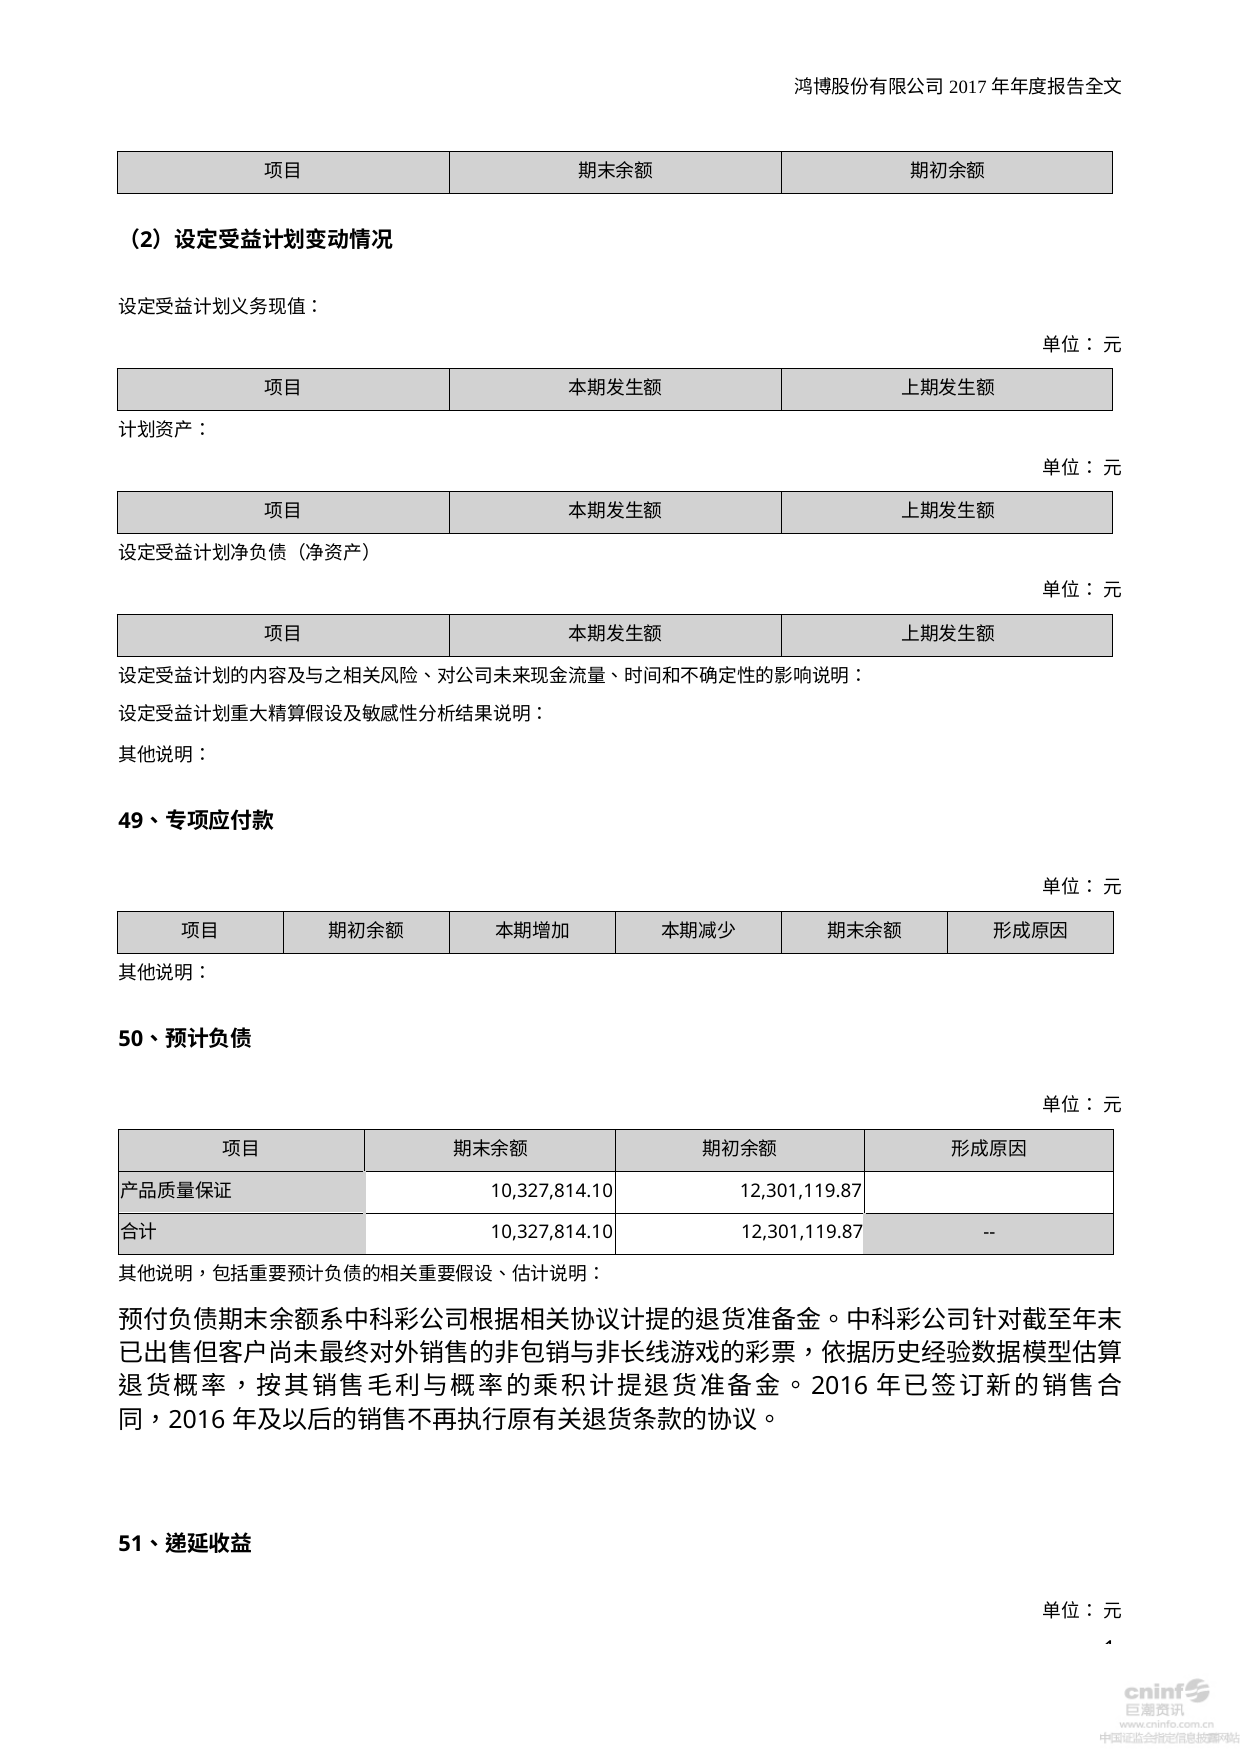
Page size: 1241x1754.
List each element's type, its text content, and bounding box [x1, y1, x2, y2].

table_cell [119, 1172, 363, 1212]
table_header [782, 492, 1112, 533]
subtitle 49、专项应付款 [118, 804, 1123, 834]
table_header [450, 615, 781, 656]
text 计划资产： [118, 416, 1123, 442]
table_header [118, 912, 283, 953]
subtitle 预付负债期末余额系中科彩公司根据相关协议计提的退货准备金。中科彩公司针对截至年末 已出售但客户尚未最终对外销售的非包销与非长线游戏的彩票，依据历史经验数据模型估算 退货概率，按其销售毛利与概率的乘积计提退货准备金。2016年已签订新的销售合同，2016 年及以后的销售不再执行原有关退货条款的协议。 [118, 1302, 1122, 1435]
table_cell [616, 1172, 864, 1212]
text 其他说明： [118, 741, 1123, 767]
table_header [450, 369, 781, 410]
text 设定受益计划净负债（净资产） [118, 539, 1123, 565]
subtitle 51、递延收益 [118, 1528, 1240, 1558]
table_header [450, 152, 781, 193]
text 单位： 元 [102, 577, 1122, 602]
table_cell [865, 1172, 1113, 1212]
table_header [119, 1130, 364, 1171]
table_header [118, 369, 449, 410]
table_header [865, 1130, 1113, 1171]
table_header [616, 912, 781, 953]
text 其他说明，包括重要预计负债的相关重要假设、估计说明： [118, 1261, 1240, 1286]
text 设定受益计划义务现值： [118, 293, 1123, 319]
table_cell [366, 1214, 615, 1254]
text 其他说明： [118, 959, 1123, 984]
text 单位： 元 [102, 1092, 1122, 1117]
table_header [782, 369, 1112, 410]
subtitle 50、预计负债 [118, 1022, 1123, 1052]
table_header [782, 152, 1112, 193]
text 设定受益计划的内容及与之相关风险、对公司未来现金流量、时间和不确定性的影响说明： 设定受益计划重大精算假设及敏感性分析结果说明： [118, 662, 870, 726]
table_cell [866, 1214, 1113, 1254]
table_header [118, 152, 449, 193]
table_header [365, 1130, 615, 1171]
subtitle （2）设定受益计划变动情况 [118, 224, 1123, 254]
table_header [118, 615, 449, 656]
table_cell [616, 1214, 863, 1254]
text 单位： 元 [102, 1597, 1122, 1623]
text 单位： 元 [102, 454, 1122, 479]
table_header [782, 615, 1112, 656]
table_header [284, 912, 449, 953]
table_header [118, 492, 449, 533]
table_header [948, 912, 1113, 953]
picture [1099, 1673, 1241, 1754]
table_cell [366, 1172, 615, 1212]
text 单位： 元 [102, 331, 1122, 357]
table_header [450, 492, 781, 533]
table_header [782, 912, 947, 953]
text 单位： 元 [102, 874, 1122, 899]
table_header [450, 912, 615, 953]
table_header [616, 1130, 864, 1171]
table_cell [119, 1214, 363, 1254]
